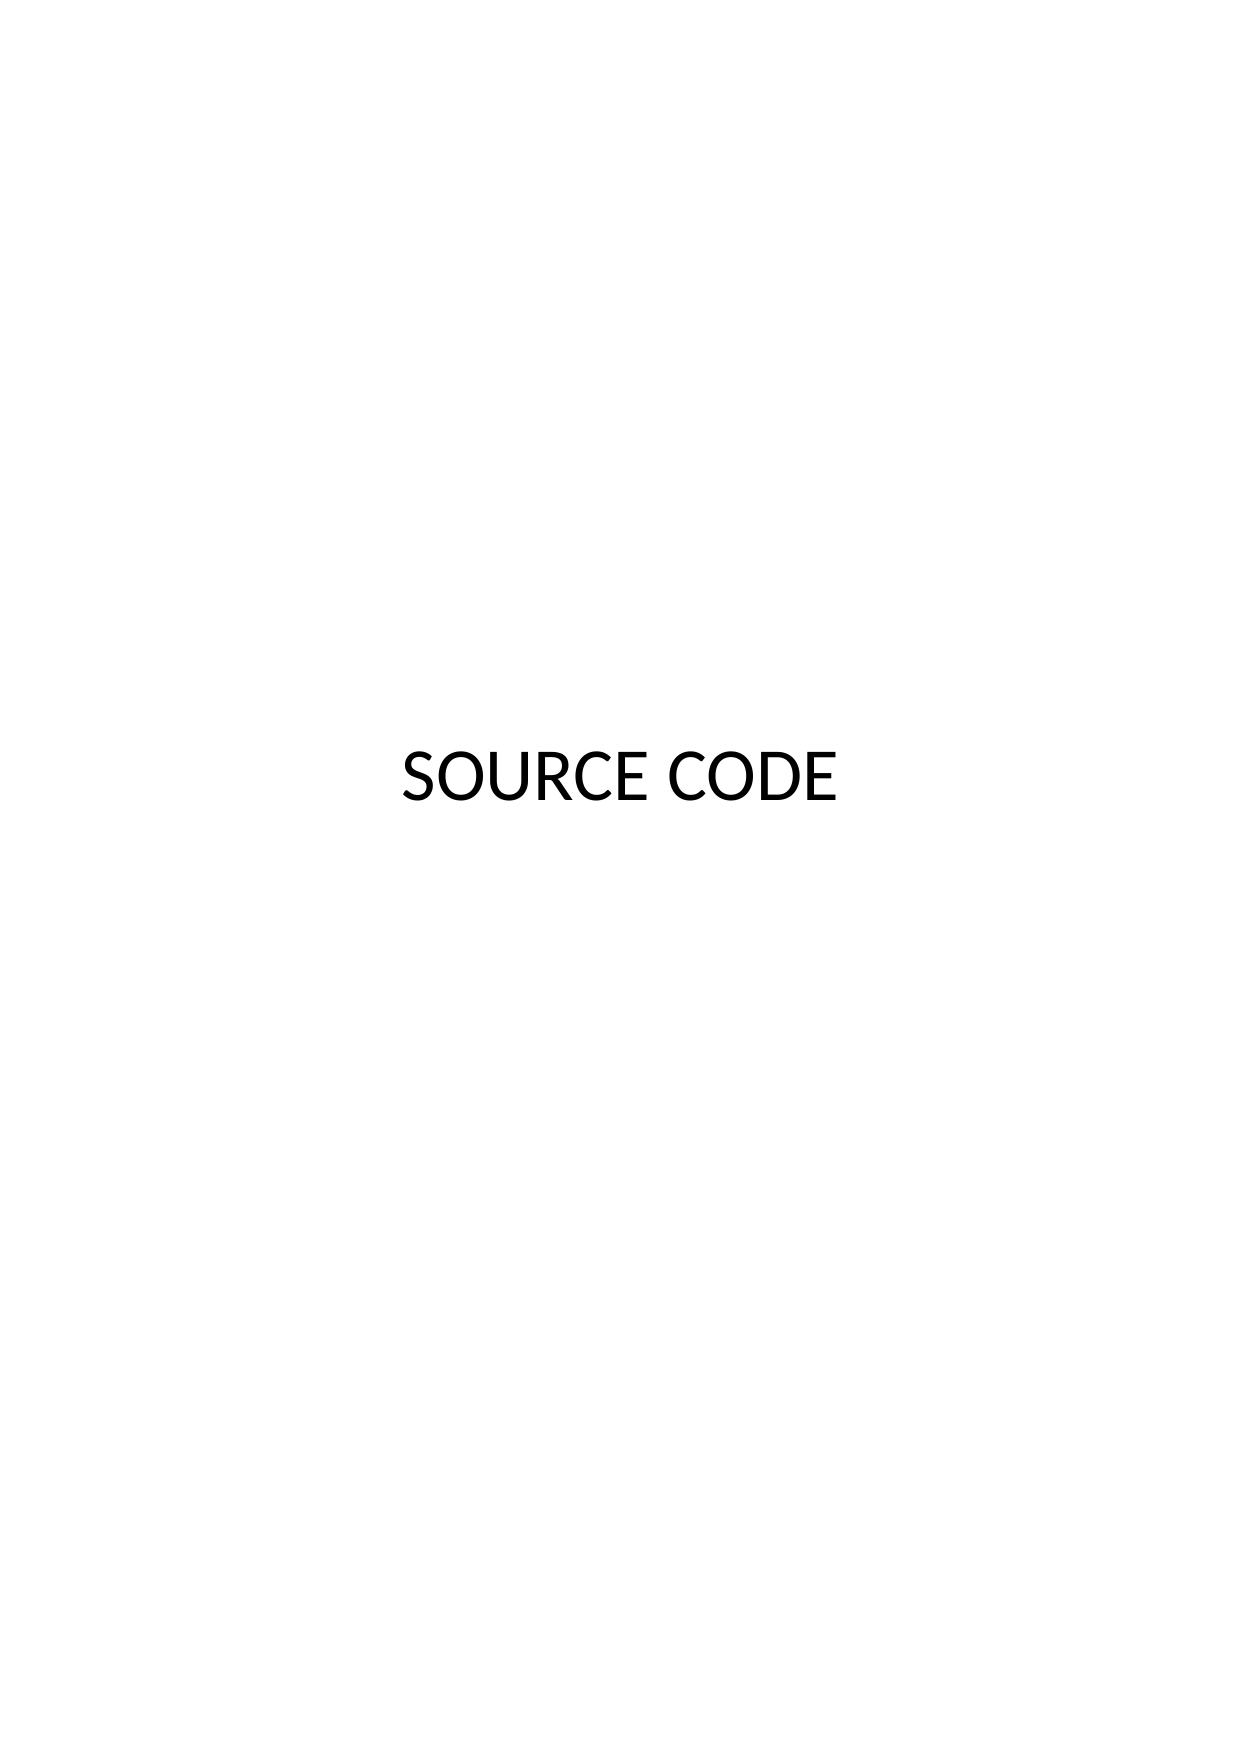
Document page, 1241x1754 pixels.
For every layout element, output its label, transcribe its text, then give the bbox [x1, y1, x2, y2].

text SOURCE CODE [150, 728, 1090, 819]
